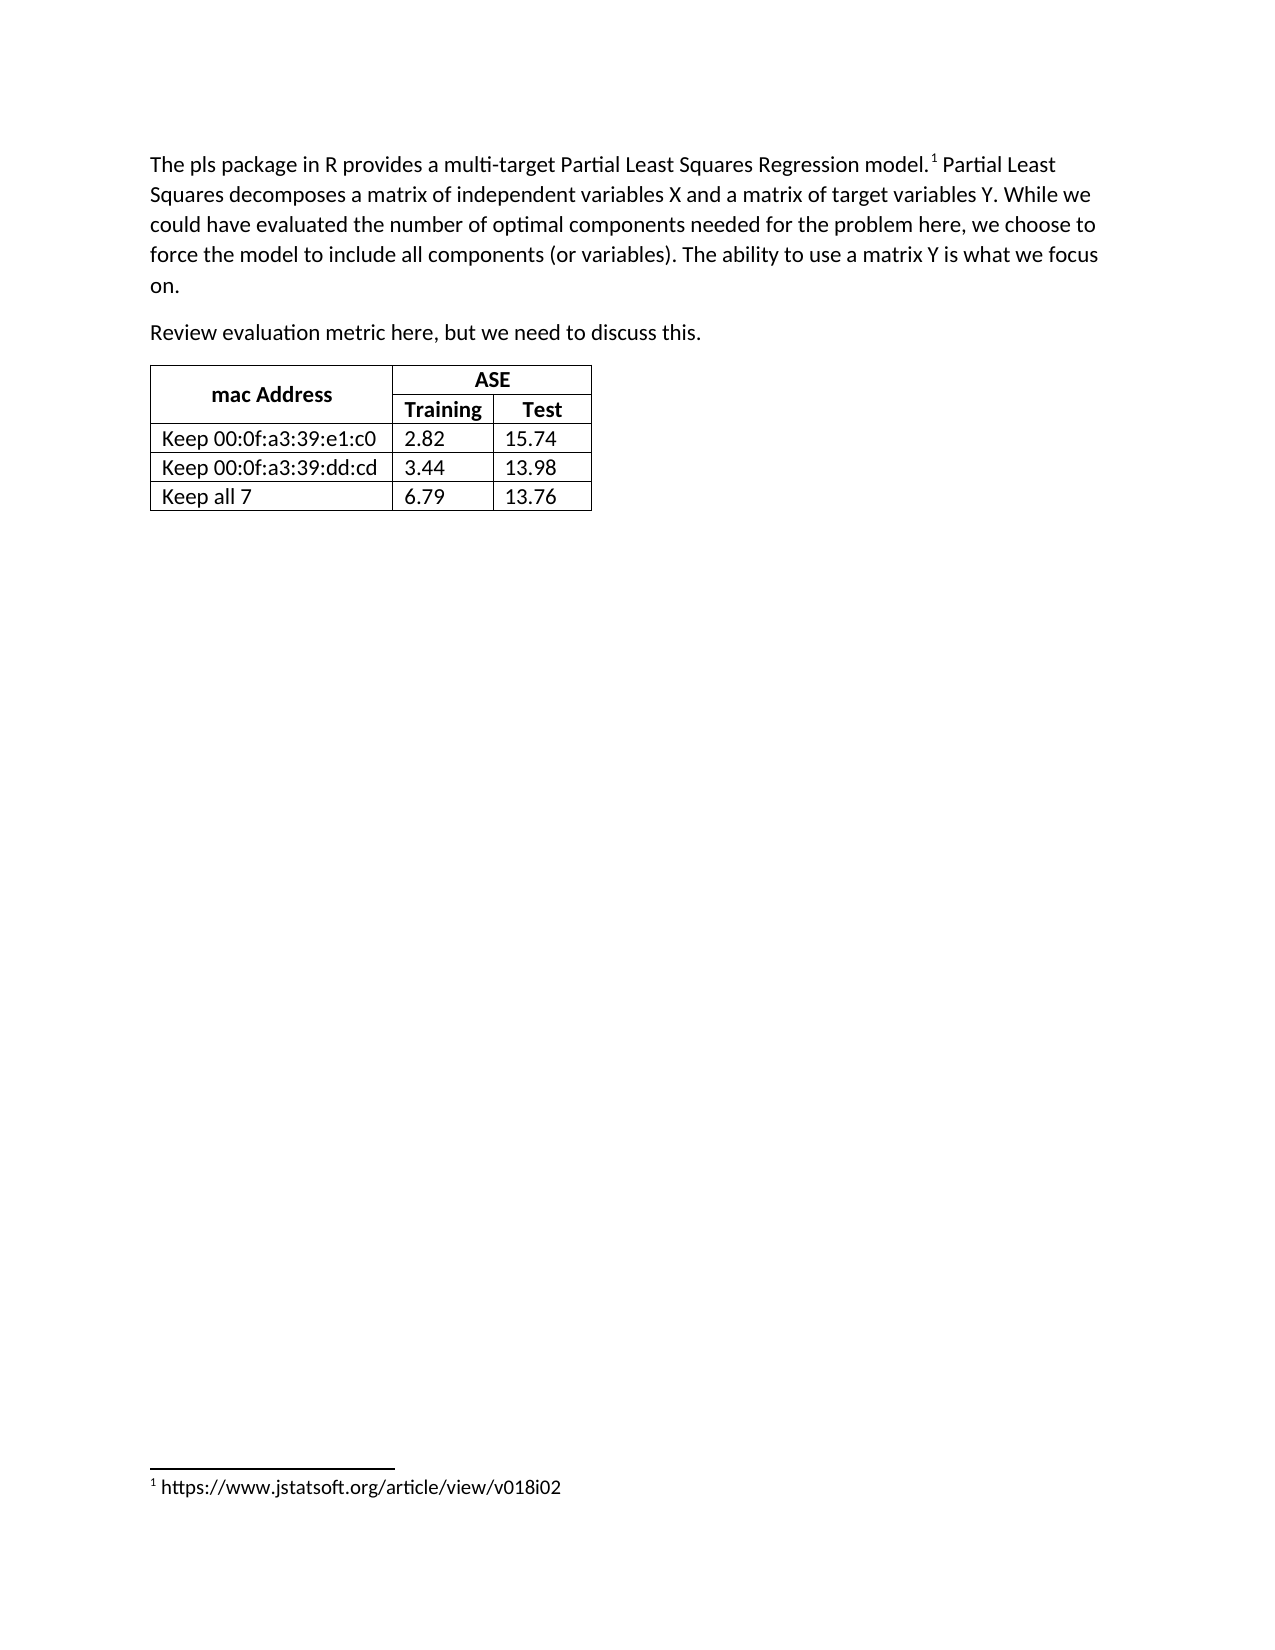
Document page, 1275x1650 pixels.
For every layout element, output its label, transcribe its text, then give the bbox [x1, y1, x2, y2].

text Review evaluation metric here, but we need to discuss this. [150, 318, 1125, 346]
text The pls package in R provides a multi-target Partial Least Squares Regression model. Partial Least Squares decomposes a matrix of independent variables X and a matrix of target variables Y. While we could have evaluated the number of optimal components needed for the problem here, we choose to force the model to include all components (or variables). The ability to use a matrix Y is what we focus on. [150, 150, 1125, 299]
table_header mac Address [151, 366, 392, 423]
table_cell Training [393, 395, 493, 423]
table_cell 6.79 [393, 482, 493, 510]
table_cell 2.82 [393, 424, 493, 452]
table_cell Test [494, 395, 591, 423]
table_cell Keep 00:0f:a3:39:e1:c0 [151, 424, 392, 452]
table_cell 15.74 [494, 424, 591, 452]
table_cell 13.98 [494, 453, 591, 481]
table_cell Keep 00:0f:a3:39:dd:cd [151, 453, 392, 481]
table_cell 3.44 [393, 453, 493, 481]
table_cell Keep all 7 [151, 482, 392, 510]
table_header ASE [393, 366, 591, 394]
table_cell 13.76 [494, 482, 591, 510]
